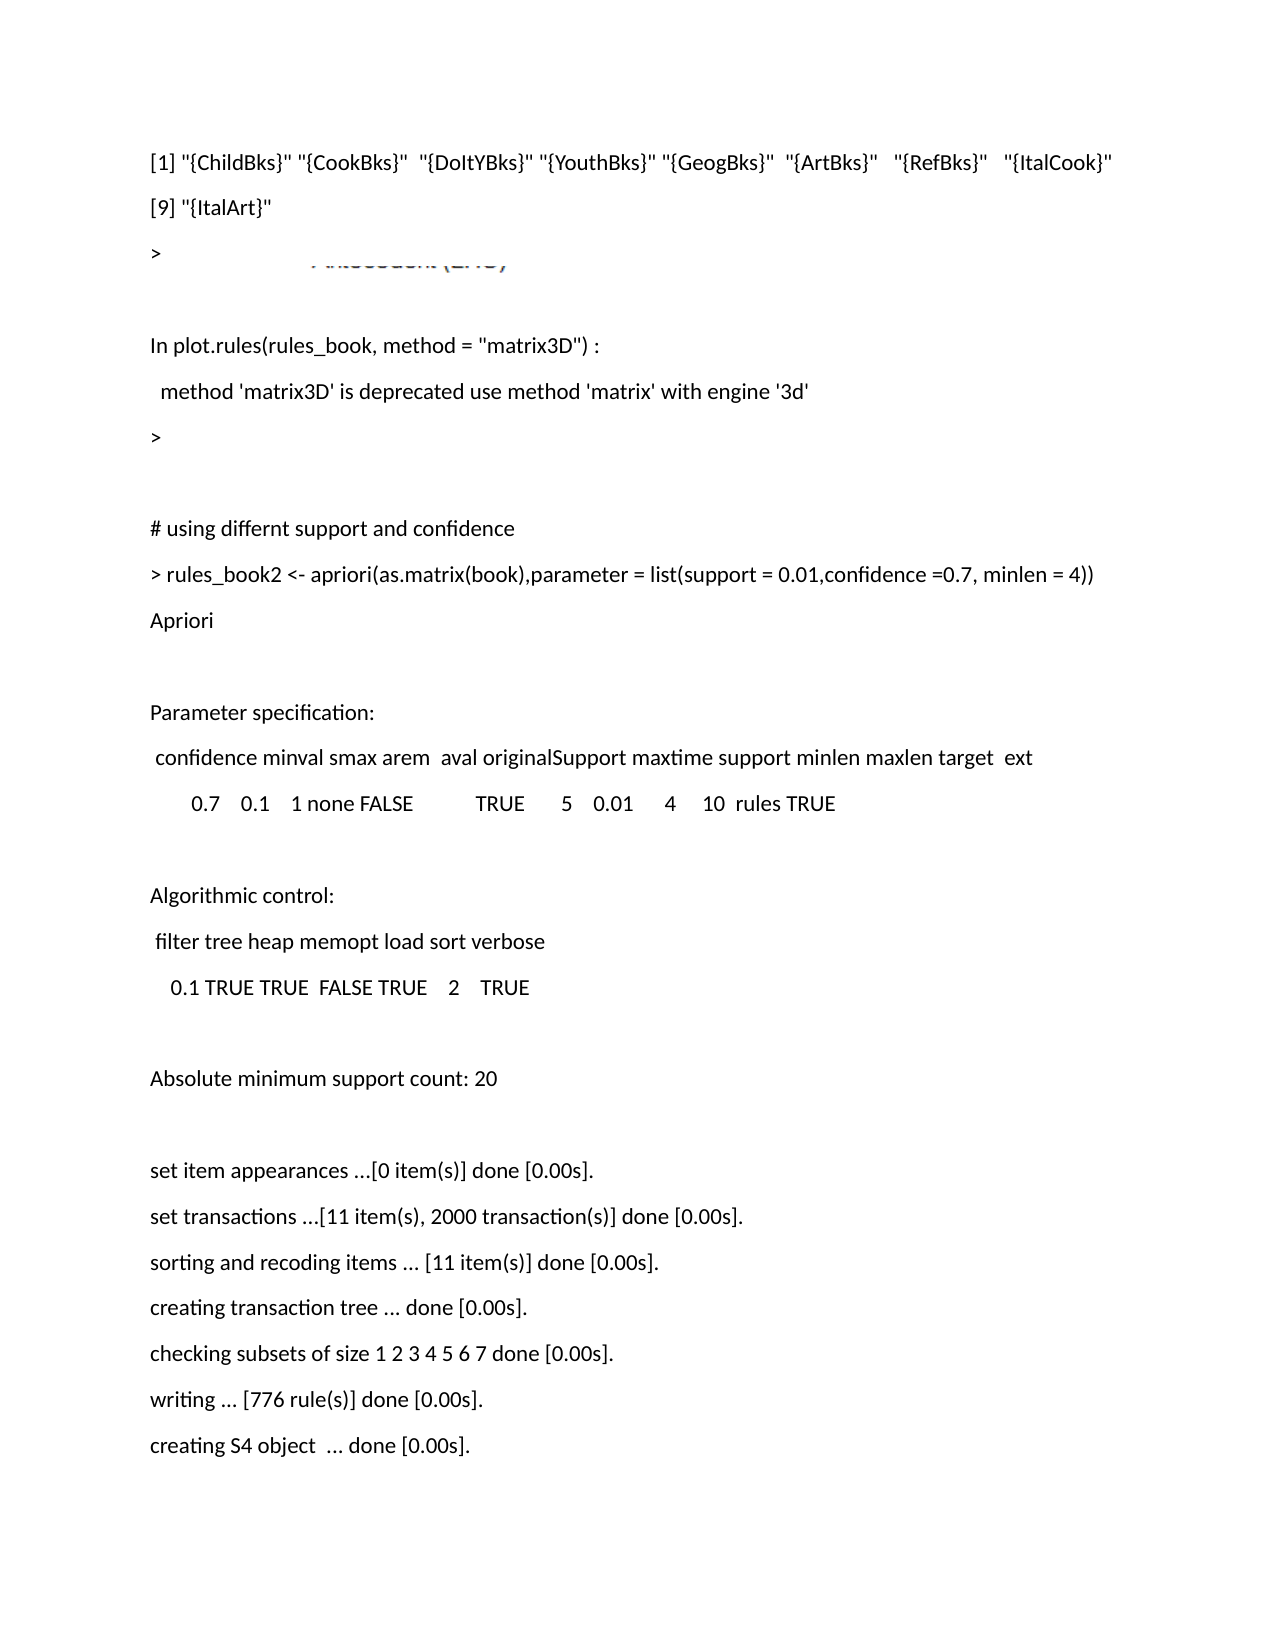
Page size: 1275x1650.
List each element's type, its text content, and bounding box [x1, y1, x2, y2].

text creating S4 object ... done [0.00s]. [150, 1433, 1125, 1458]
text writing ... [776 rule(s)] done [0.00s]. [150, 1387, 1125, 1412]
text Absolute minimum support count: 20 [150, 1067, 1125, 1092]
text method 'matrix3D' is deprecated use method 'matrix' with engine '3d' [150, 379, 1125, 404]
text set transactions ...[11 item(s), 2000 transaction(s)] done [0.00s]. [150, 1204, 1125, 1229]
text # using differnt support and confidence [150, 517, 1125, 542]
text checking subsets of size 1 2 3 4 5 6 7 done [0.00s]. [150, 1342, 1125, 1367]
text 0.7 0.1 1 none FALSE TRUE 5 0.01 4 10 rules TRUE [150, 792, 1125, 817]
text Apriori [150, 608, 1125, 633]
text > [150, 242, 1125, 267]
text confidence minval smax arem aval originalSupport maxtime support minlen maxlen target ext [150, 746, 1125, 771]
text set item appearances ...[0 item(s)] done [0.00s]. [150, 1158, 1125, 1183]
text sorting and recoding items ... [11 item(s)] done [0.00s]. [150, 1250, 1125, 1275]
text Algorithmic control: [150, 883, 1125, 908]
text [1] "{ChildBks}" "{CookBks}" "{DoItYBks}" "{YouthBks}" "{GeogBks}" "{ArtBks}" "{RefBks}" "{ItalCook}" [150, 150, 1125, 175]
text [9] "{ItalArt}" [150, 196, 1125, 221]
text In plot.rules(rules_book, method = "matrix3D") : [150, 333, 1125, 358]
text Parameter specification: [150, 700, 1125, 725]
text > [150, 425, 1125, 450]
text 0.1 TRUE TRUE FALSE TRUE 2 TRUE [150, 975, 1125, 1000]
text creating transaction tree ... done [0.00s]. [150, 1296, 1125, 1321]
text filter tree heap memopt load sort verbose [150, 929, 1125, 954]
text > rules_book2 <- apriori(as.matrix(book),parameter = list(support = 0.01,confidence =0.7, minlen = 4)) [150, 562, 1125, 587]
